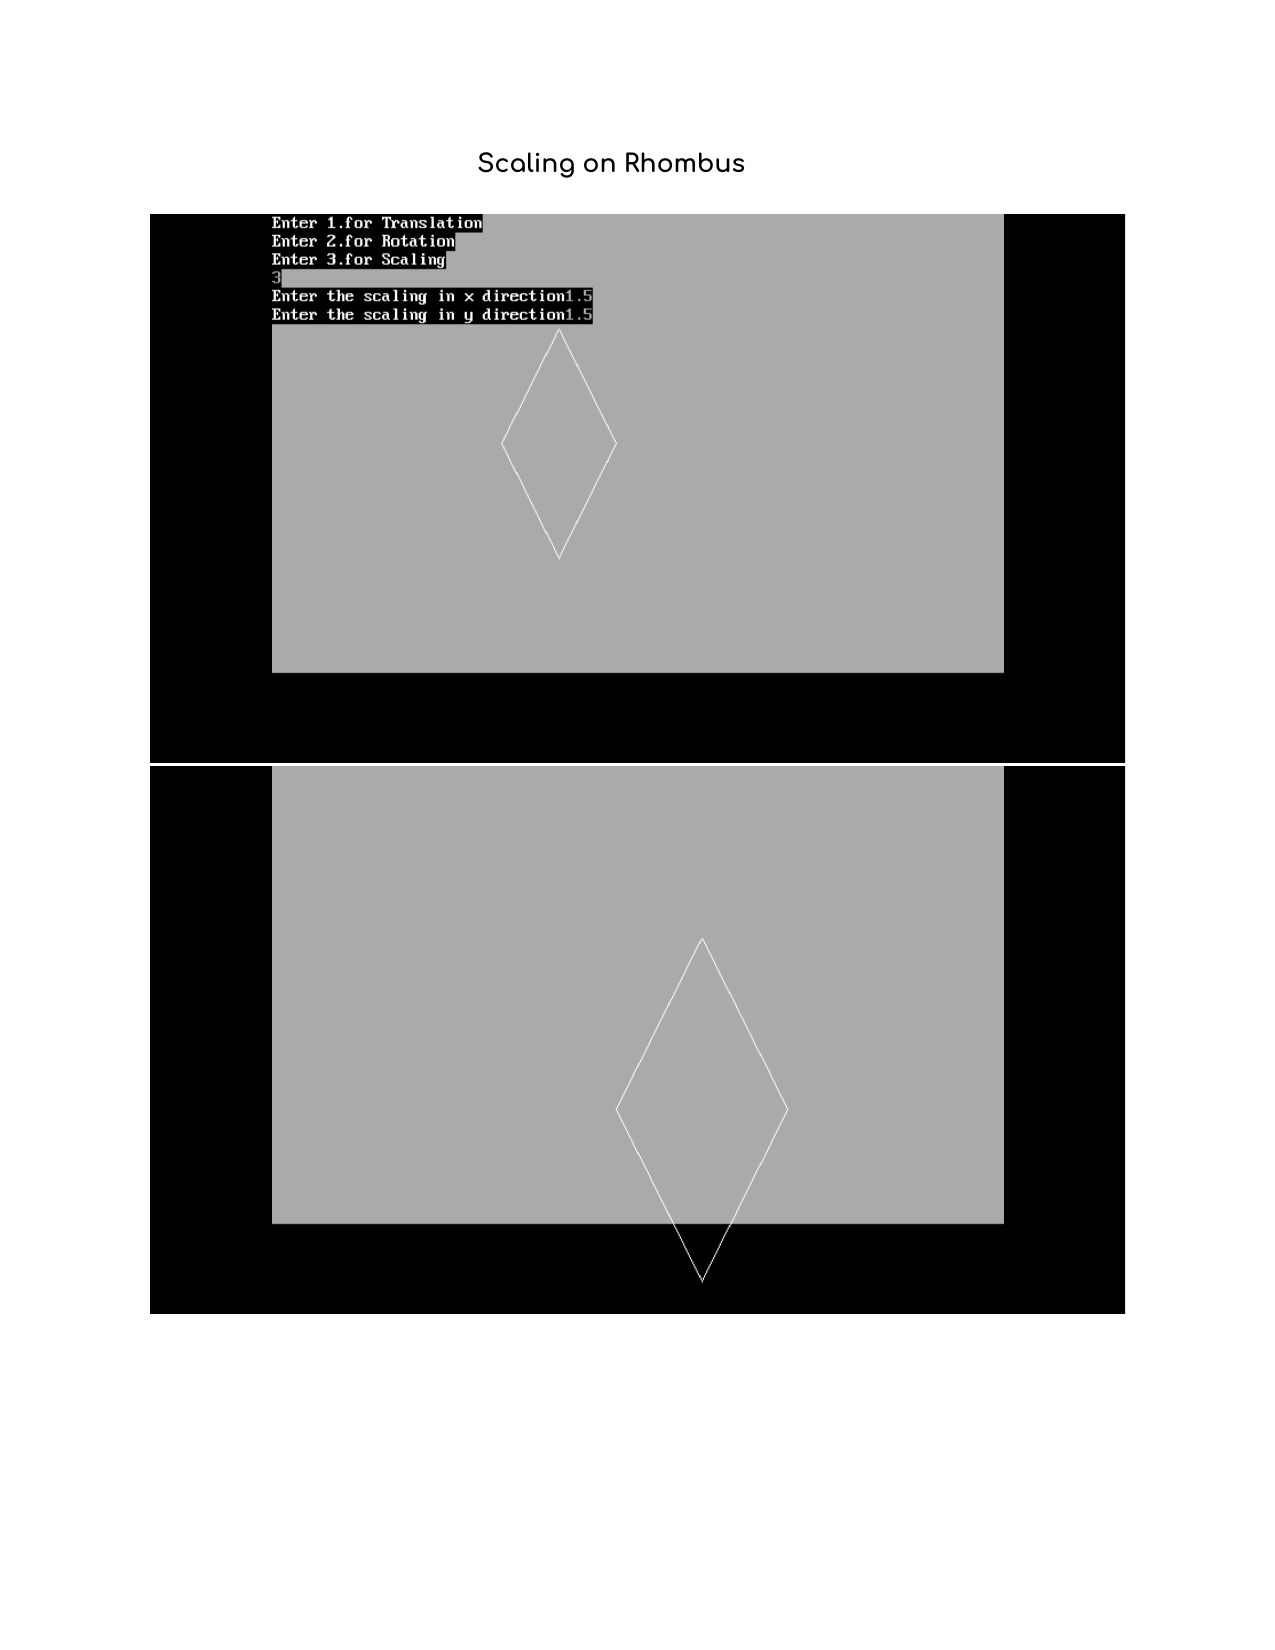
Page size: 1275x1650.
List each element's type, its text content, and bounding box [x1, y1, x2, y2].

picture [150, 766, 1125, 1314]
picture [150, 214, 1125, 763]
text Scaling on Rhombus [150, 150, 1125, 178]
